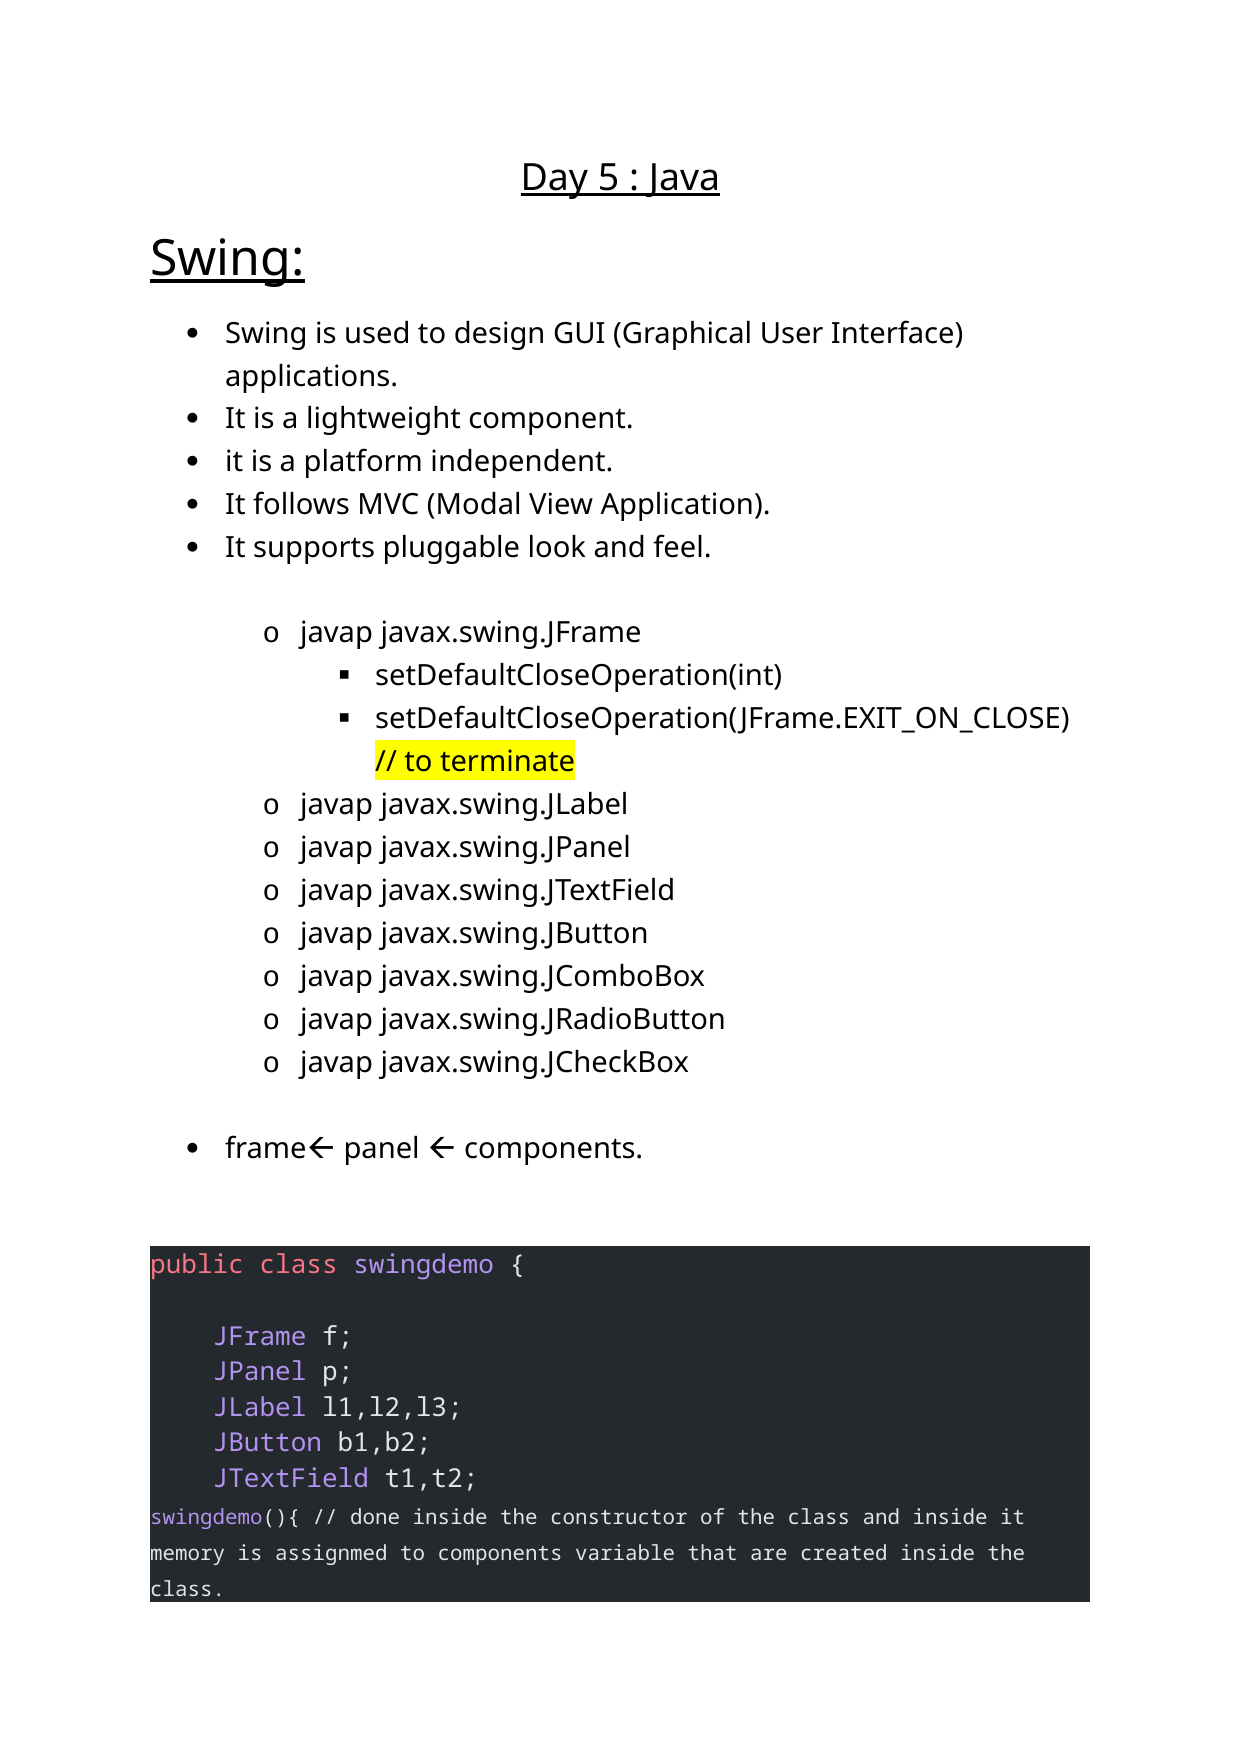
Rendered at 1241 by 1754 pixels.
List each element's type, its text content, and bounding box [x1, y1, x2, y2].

list javap javax.swing.JCheckBox [262, 1041, 1090, 1081]
list It supports pluggable look and feel. [187, 526, 1090, 566]
list javap javax.swing.JComboBox [262, 955, 1090, 995]
text JFrame f; [150, 1317, 1090, 1353]
text public class swingdemo { [150, 1246, 1090, 1282]
text swingdemo(){ // done inside the constructor of the class and inside it memory is assignmed to components variable that are created inside the class. [150, 1495, 1090, 1602]
list javap javax.swing.JTextField [262, 869, 1090, 909]
list javap javax.swing.JPanel [262, 826, 1090, 866]
list it is a platform independent. [187, 440, 1090, 480]
list frame panel components. [187, 1127, 1090, 1167]
text JTextField t1,t2; [150, 1459, 1090, 1495]
text JLabel l1,l2,l3; [150, 1388, 1090, 1424]
text JPanel p; [150, 1353, 1090, 1388]
list javap javax.swing.JButton [262, 912, 1090, 952]
list Swing is used to design GUI (Graphical User Interface) applications. [187, 312, 1090, 394]
list javap javax.swing.JRadioButton [262, 998, 1090, 1038]
list It is a lightweight component. [187, 398, 1090, 437]
text Day 5 : Java [150, 150, 1090, 201]
text JButton b1,b2; [150, 1424, 1090, 1459]
text Swing: [150, 222, 1090, 290]
list setDefaultCloseOperation(JFrame.EXIT_ON_CLOSE) // to terminate [337, 697, 1090, 780]
list It follows MVC (Modal View Application). [187, 483, 1090, 523]
list javap javax.swing.JFrame [262, 612, 1090, 652]
list javap javax.swing.JLabel [262, 783, 1090, 823]
list setDefaultCloseOperation(int) [337, 655, 1090, 694]
